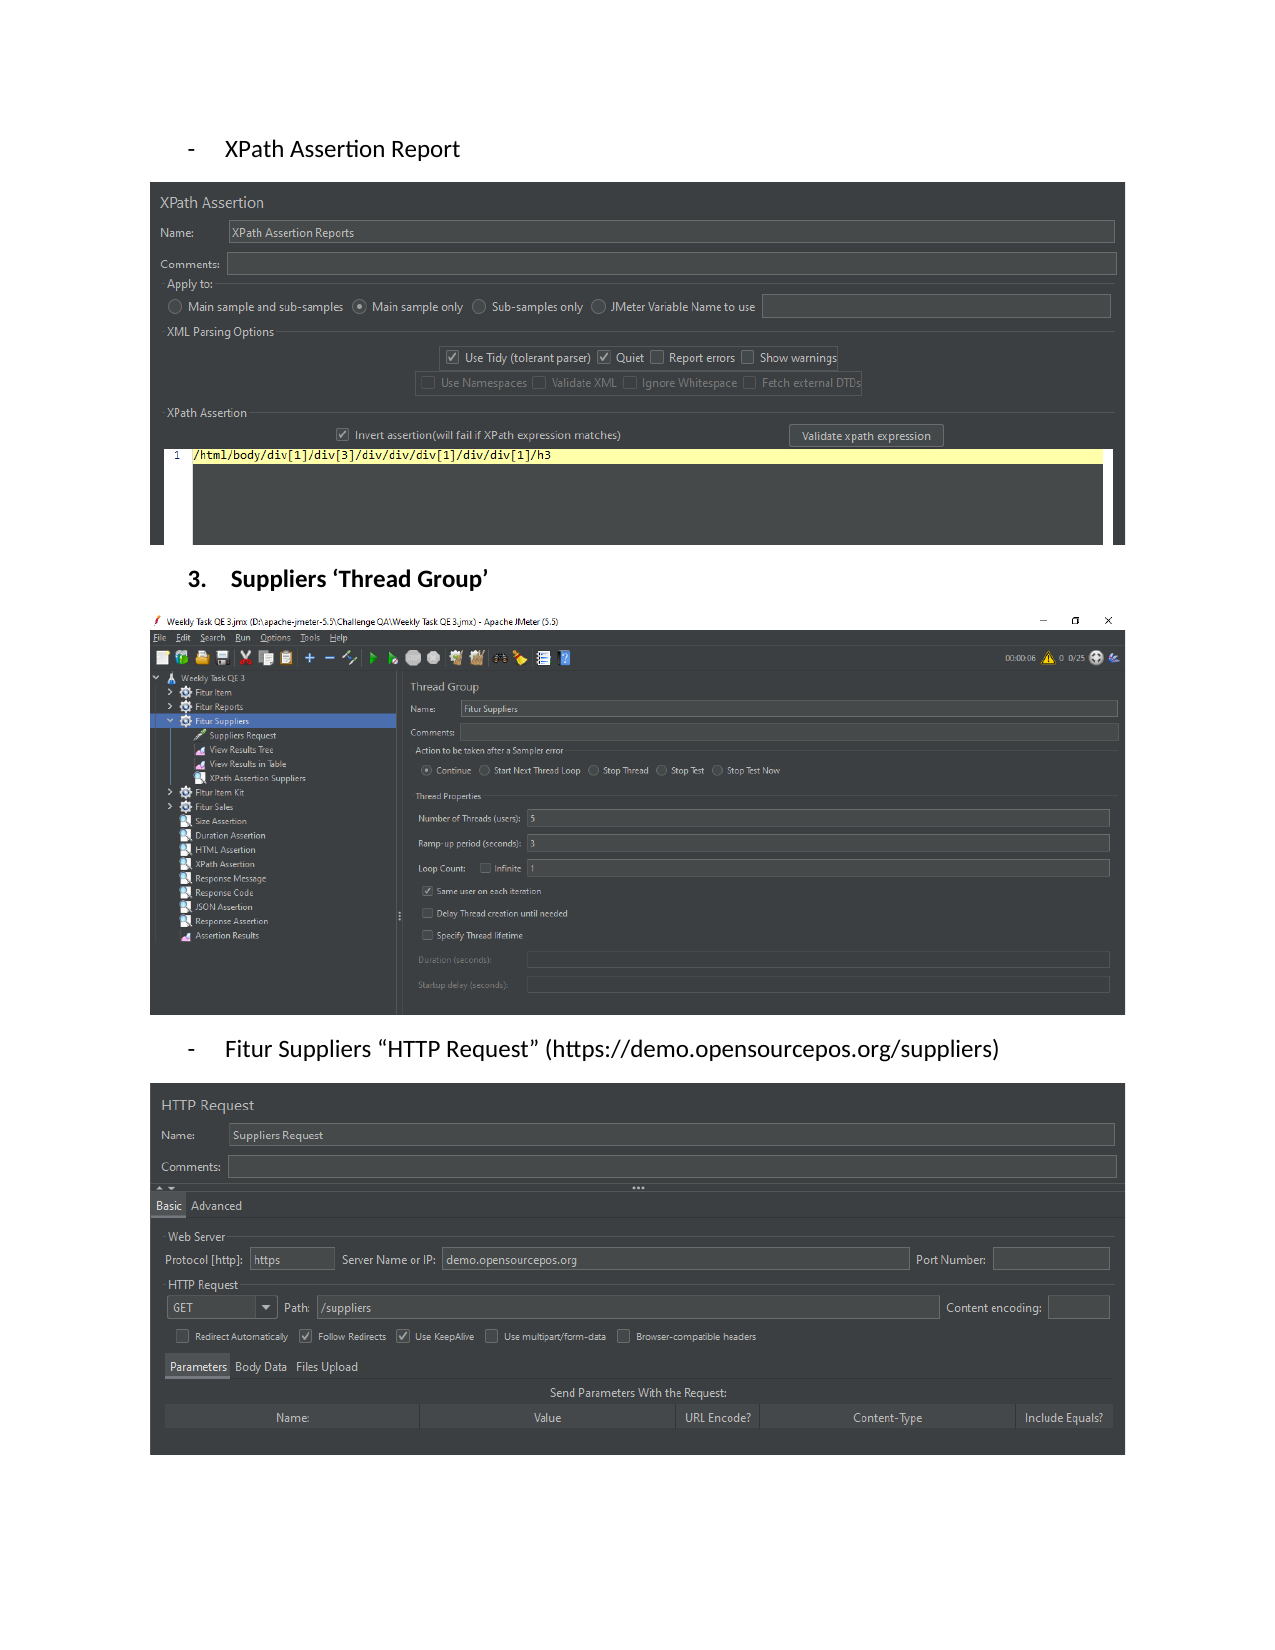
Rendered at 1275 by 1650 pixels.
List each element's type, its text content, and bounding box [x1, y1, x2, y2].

picture [150, 613, 1125, 1015]
list Suppliers ‘Thread Group’ [187, 563, 1125, 594]
list Fitur Suppliers “HTTP Request” (https://demo.opensourcepos.org/suppliers) [187, 1033, 1125, 1064]
picture [150, 1083, 1125, 1455]
list XPath Assertion Report [187, 133, 1125, 163]
picture [150, 182, 1125, 545]
